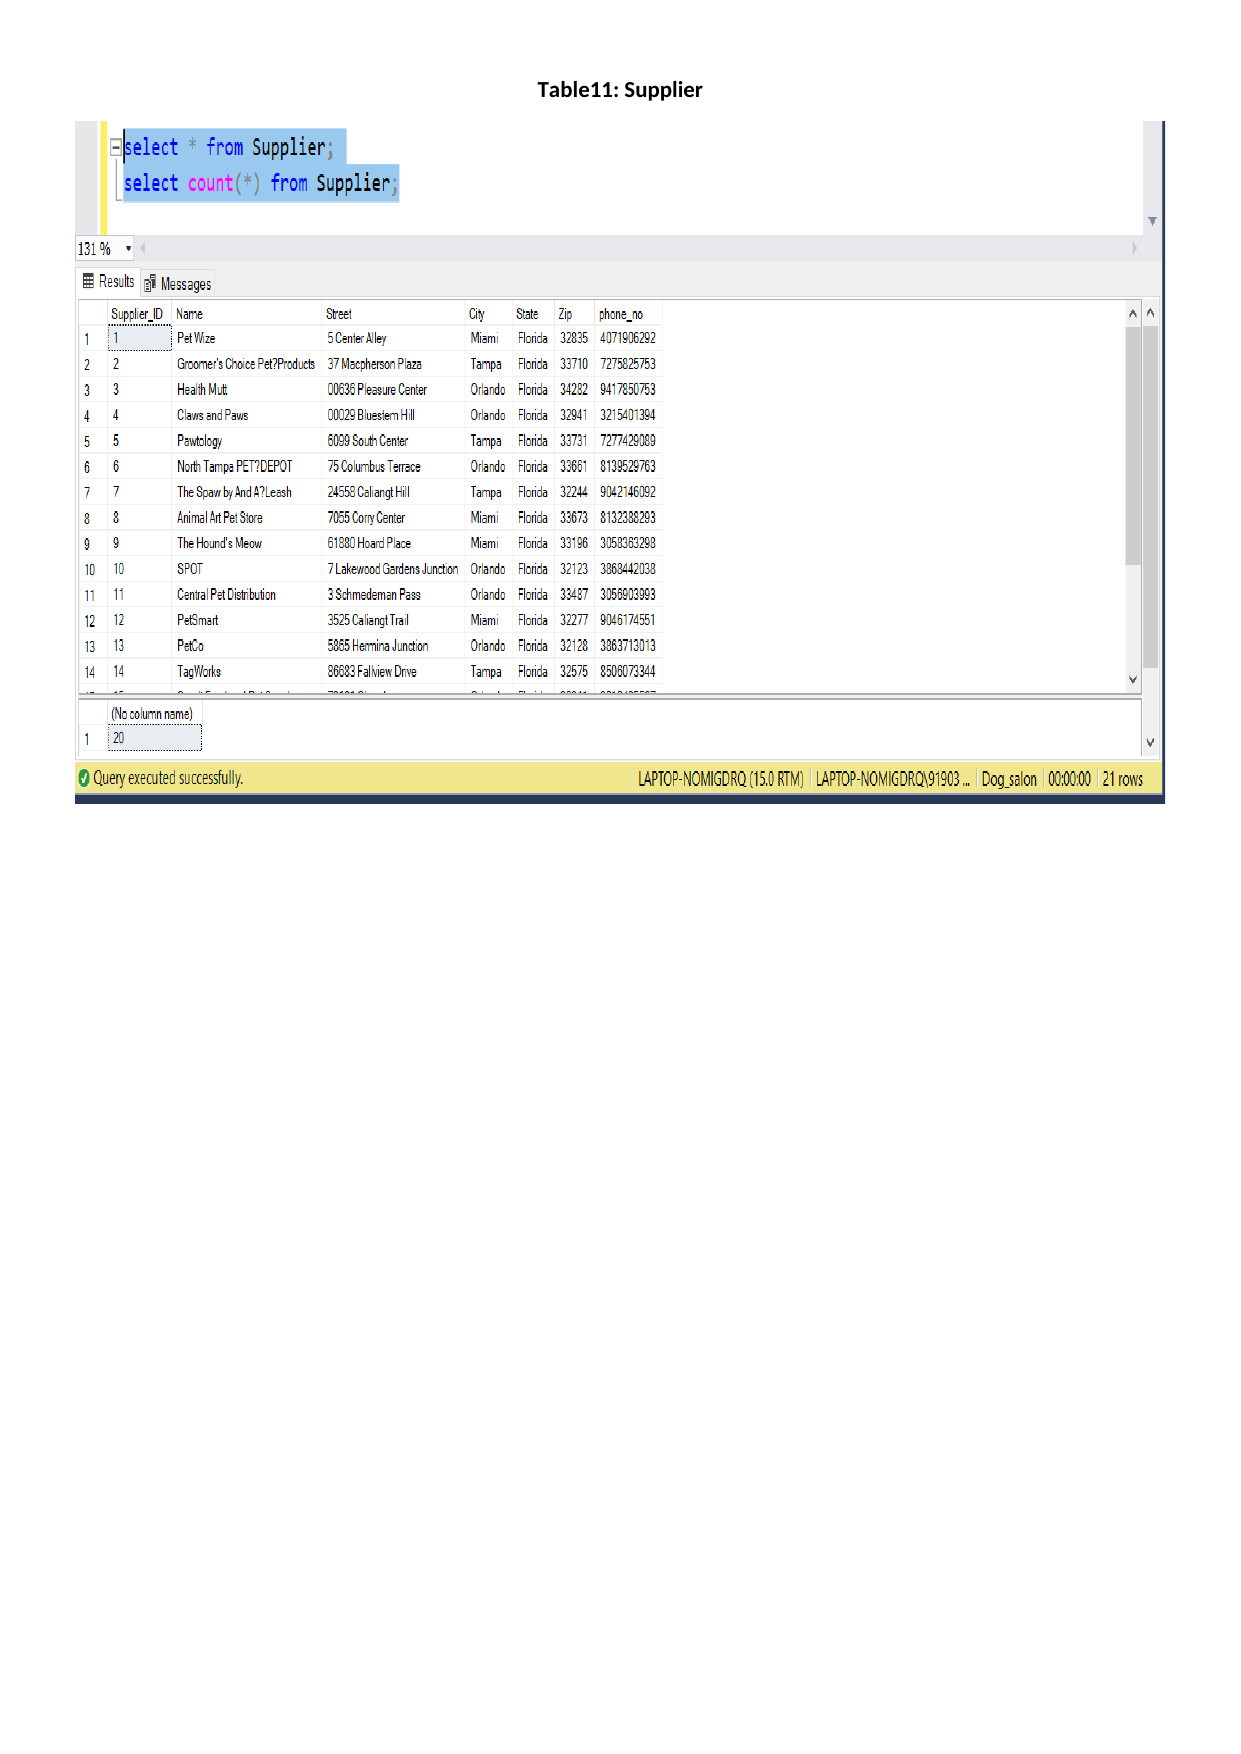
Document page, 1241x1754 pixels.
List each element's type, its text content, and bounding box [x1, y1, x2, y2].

picture [75, 121, 1166, 804]
text Table11: Supplier [75, 75, 1165, 103]
